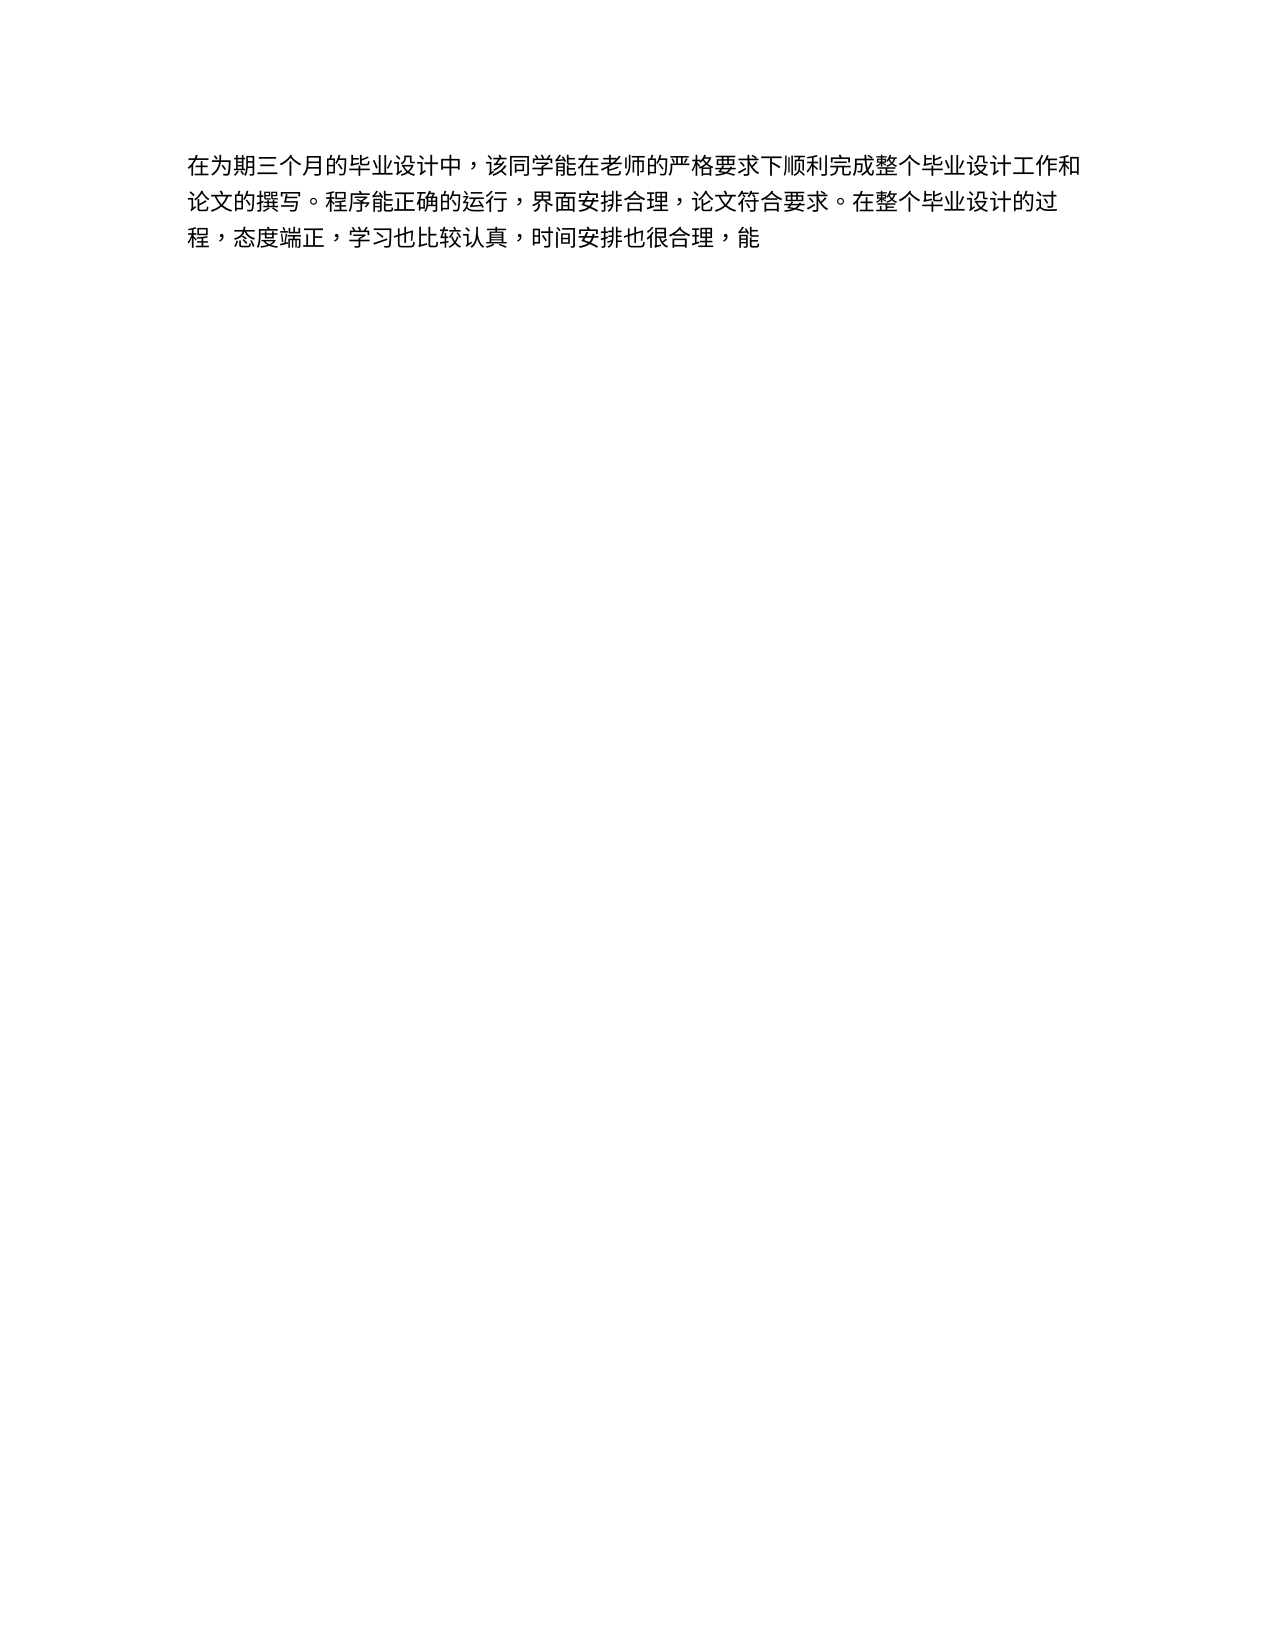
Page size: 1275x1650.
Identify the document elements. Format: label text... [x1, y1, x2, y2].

text 在为期三个月的毕业设计中，该同学能在老师的严格要求下顺利完成整个毕业设计工作和论文的撰写。程序能正确的运行，界面安排合理，论文符合要求。在整个毕业设计的过程，态度端正，学习也比较认真，时间安排也很合理，能 [187, 150, 1087, 253]
